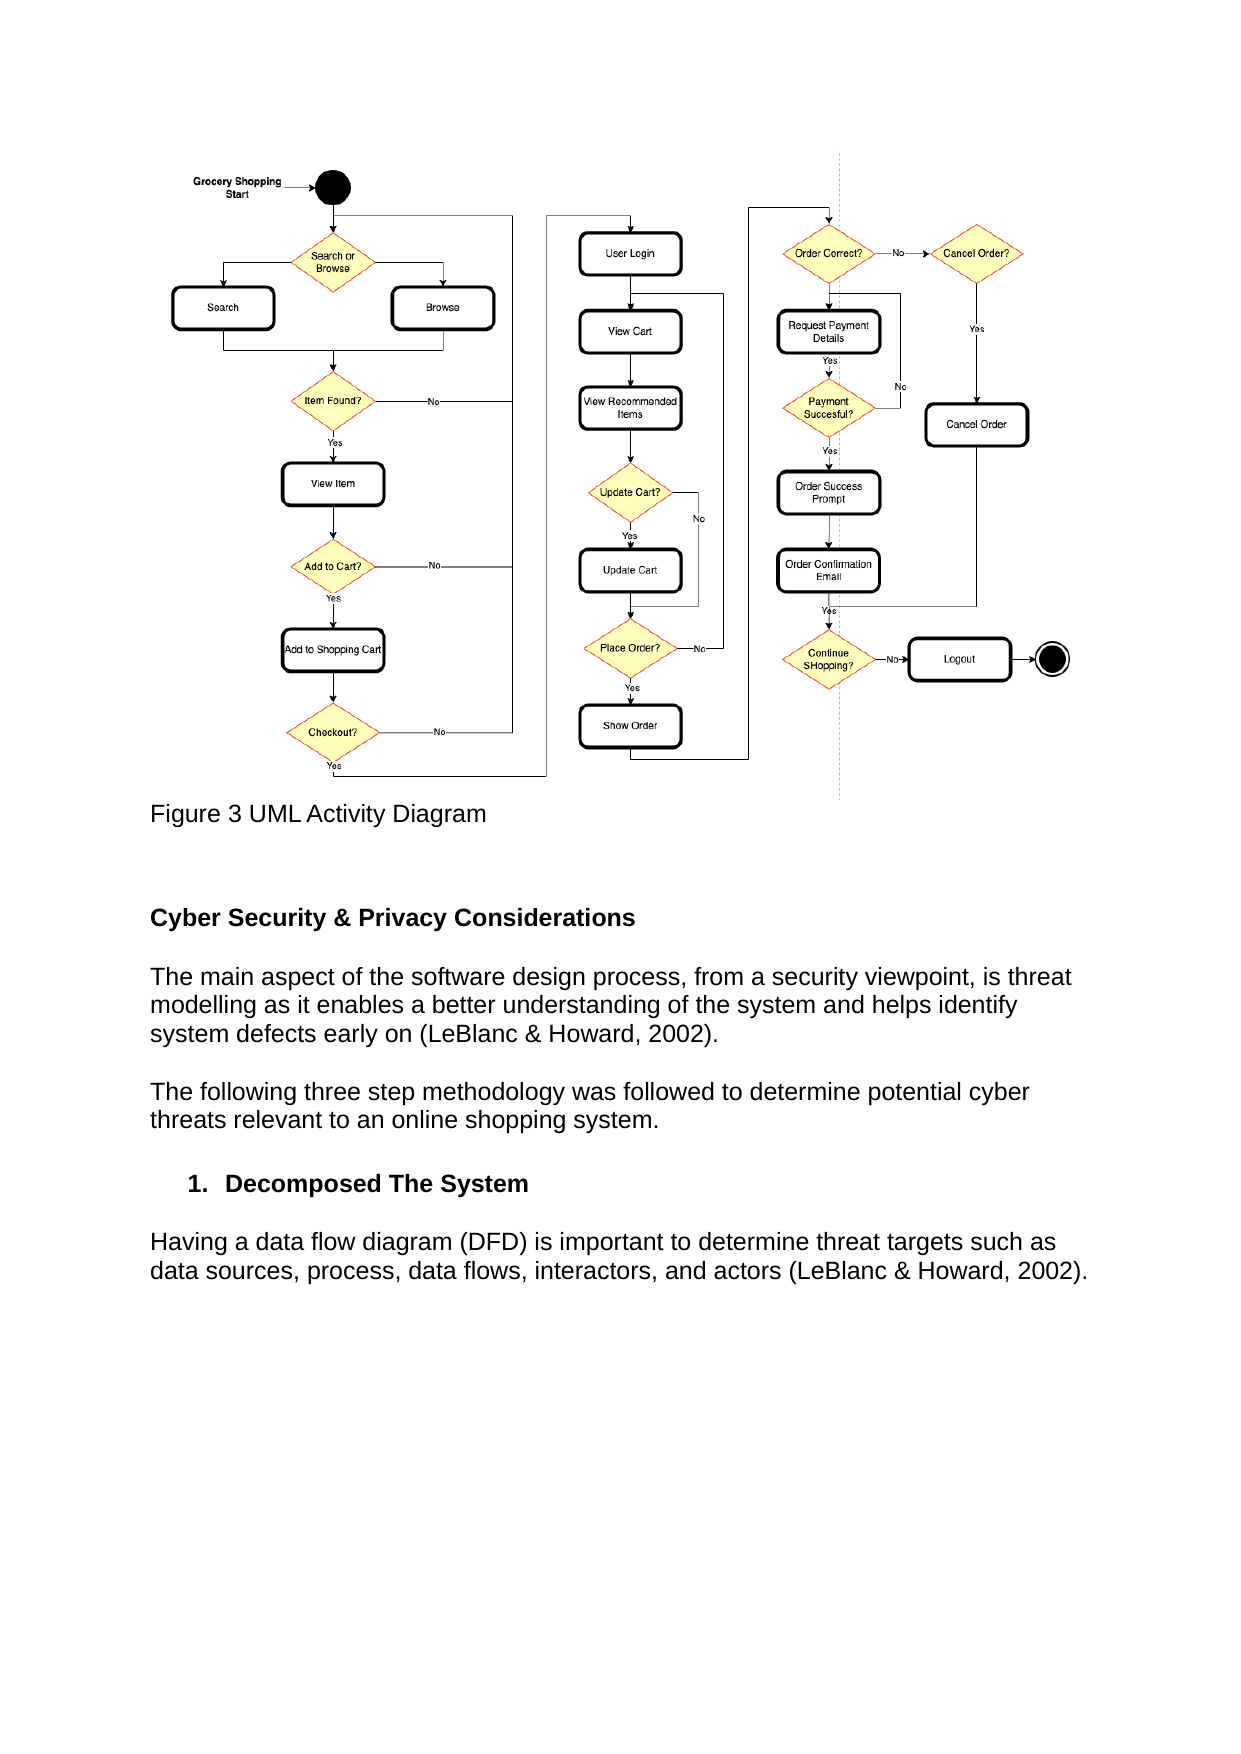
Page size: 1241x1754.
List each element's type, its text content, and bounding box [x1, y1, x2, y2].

subtitle Cyber Security & Privacy Considerations [150, 902, 1090, 931]
text The following three step methodology was followed to determine potential cyber threats relevant to an online shopping system. [150, 1077, 1090, 1134]
picture [150, 150, 1090, 800]
subtitle Decomposed The System [187, 1167, 1090, 1198]
text The main aspect of the software design process, from a security viewpoint, is threat modelling as it enables a better understanding of the system and helps identify system defects early on (LeBlanc & Howard, 2002). [150, 962, 1090, 1048]
text Having a data flow diagram (DFD) is important to determine threat targets such as data sources, process, data flows, interactors, and actors (LeBlanc & Howard, 2002). [150, 1227, 1090, 1285]
text Figure 3 UML Activity Diagram [150, 800, 1090, 828]
